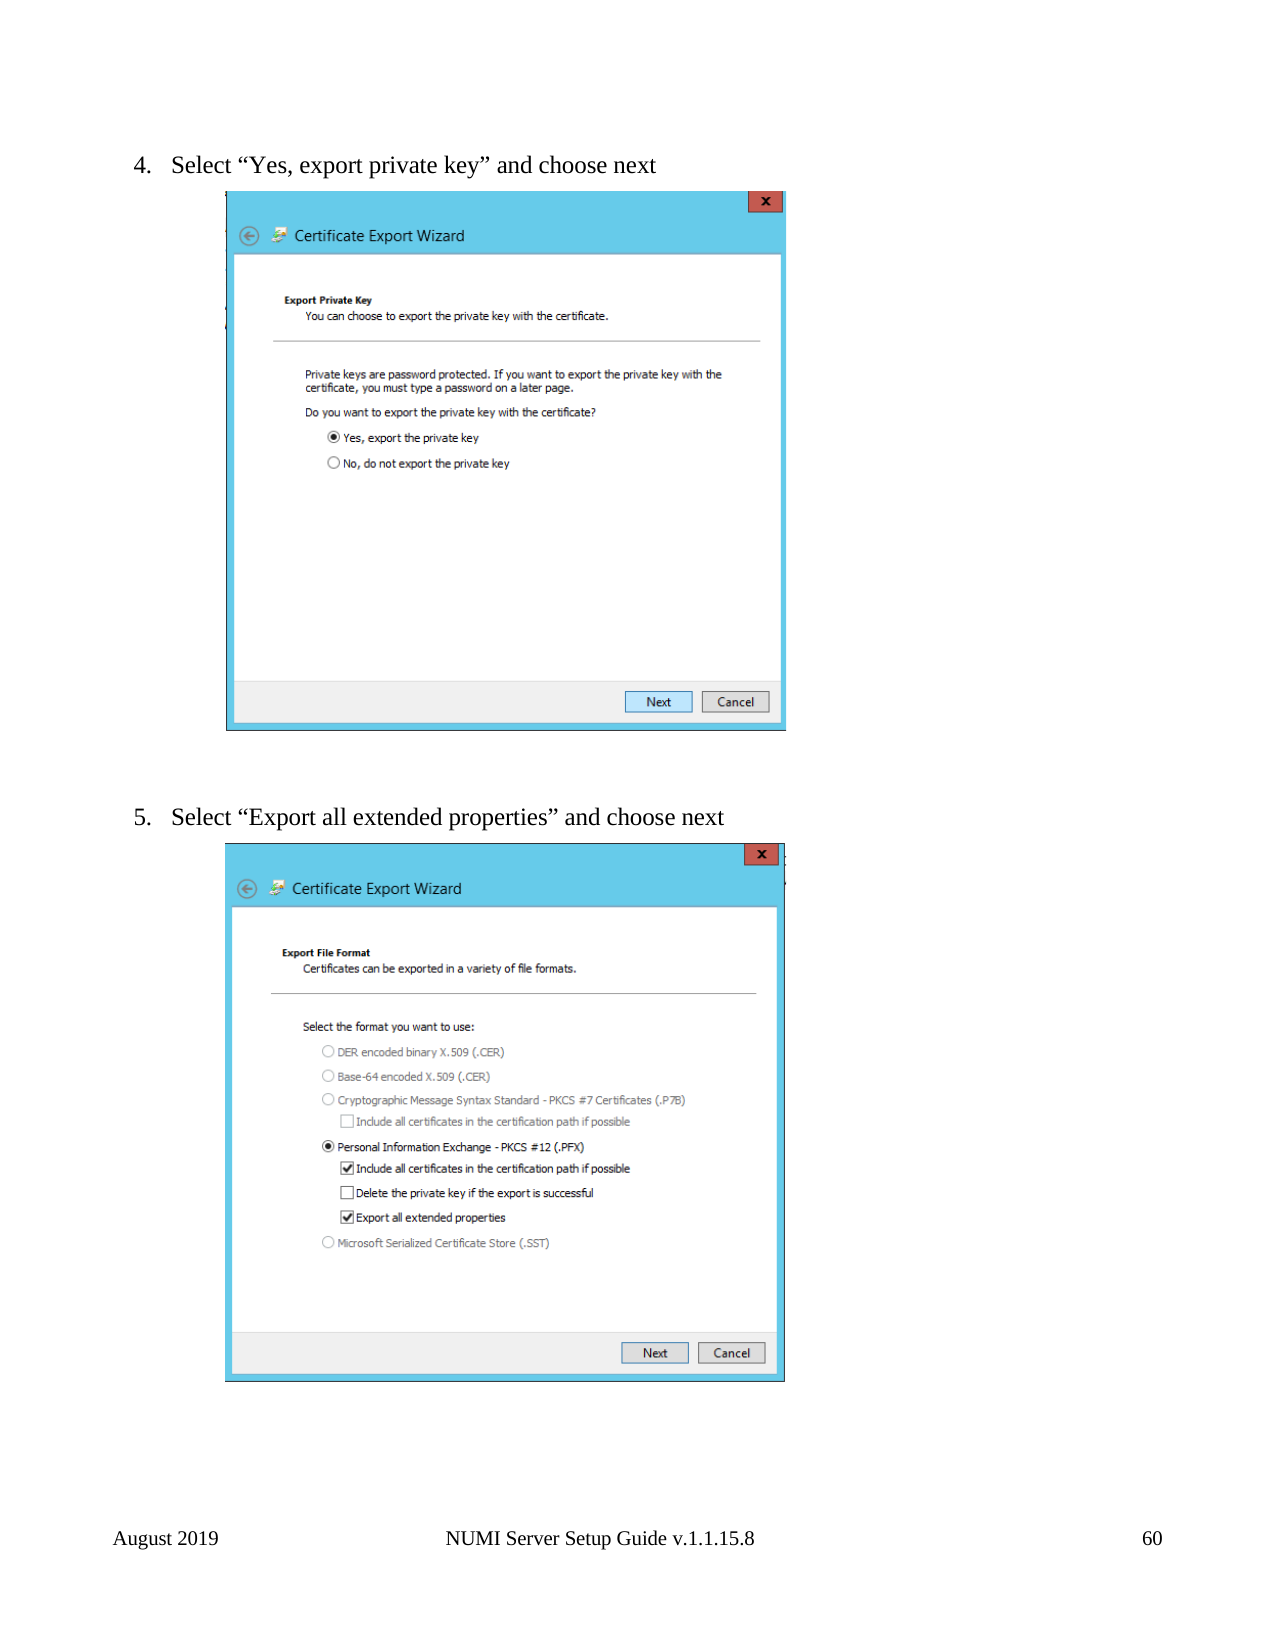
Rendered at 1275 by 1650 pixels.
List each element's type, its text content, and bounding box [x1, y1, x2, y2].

subtitle Select “Export all extended properties” and choose next [133, 802, 1162, 831]
picture [225, 843, 787, 1384]
picture [225, 191, 787, 732]
subtitle Select “Yes, export private key” and choose next [133, 150, 1162, 179]
